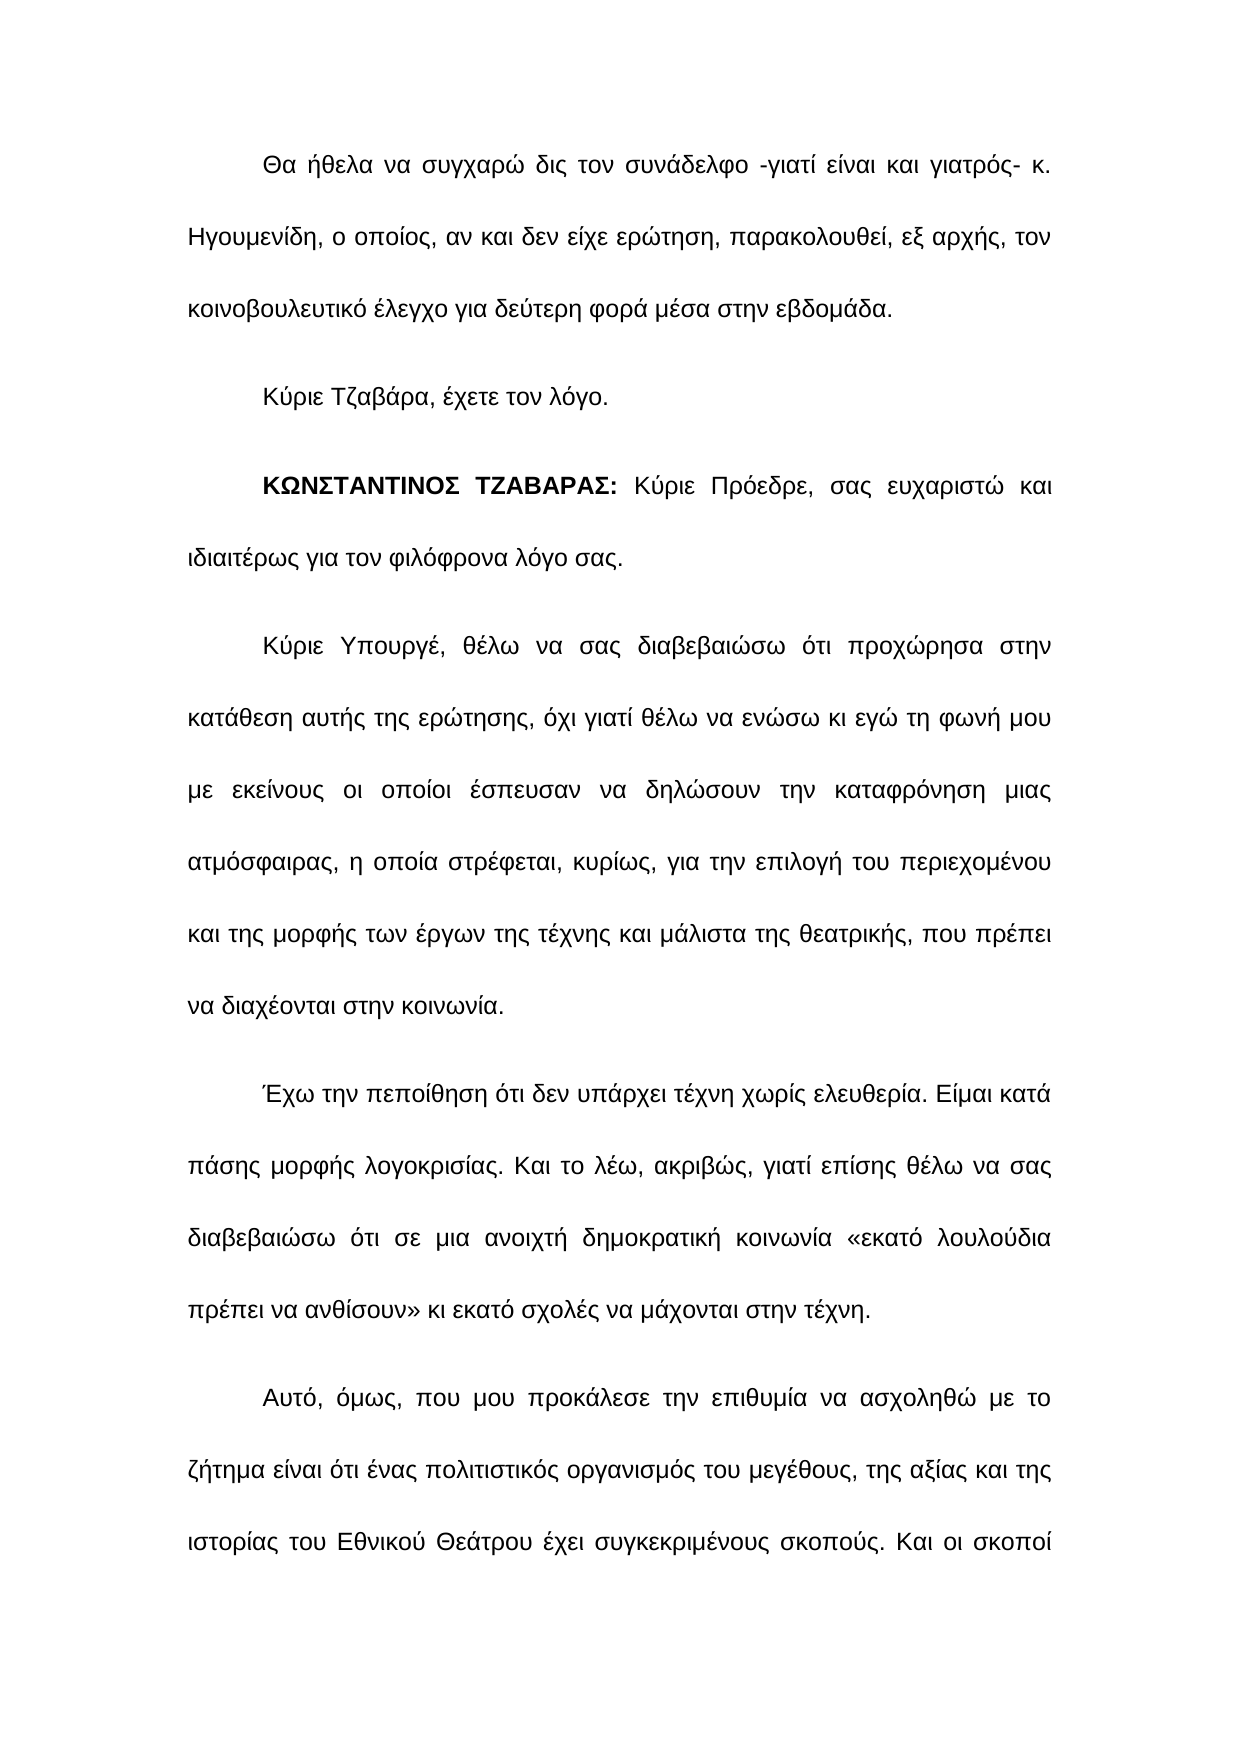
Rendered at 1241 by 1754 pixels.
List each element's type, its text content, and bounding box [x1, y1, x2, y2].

text Έχω την πεποίθηση ότι δεν υπάρχει τέχνη χωρίς ελευθερία. Είμαι κατά πάσης μορφής λογοκρισίας. Και το λέω, ακριβώς, γιατί επίσης θέλω να σας διαβεβαιώσω ότι σε μια ανοιχτή δημοκρατική κοινωνία «εκατό λουλούδια πρέπει να ανθίσουν» κι εκατό σχολές να μάχονται στην τέχνη. [187, 1079, 1053, 1323]
text Θα ήθελα να συγχαρώ δις τον συνάδελφο -γιατί είναι και γιατρός- κ. Ηγουμενίδη, ο οποίος, αν και δεν είχε ερώτηση, παρακολουθεί, εξ αρχής, τον κοινοβουλευτικό έλεγχο για δεύτερη φορά μέσα στην εβδομάδα. [187, 150, 1053, 322]
text Κύριε Υπουργέ, θέλω να σας διαβεβαιώσω ότι προχώρησα στην κατάθεση αυτής της ερώτησης, όχι γιατί θέλω να ενώσω κι εγώ τη φωνή μου με εκείνους οι οποίοι έσπευσαν να δηλώσουν την καταφρόνηση μιας ατμόσφαιρας, η οποία στρέφεται, κυρίως, για την επιλογή του περιεχομένου και της μορφής των έργων της τέχνης και μάλιστα της θεατρικής, που πρέπει να διαχέονται στην κοινωνία. [187, 631, 1053, 1019]
text ΚΩΝΣΤΑΝΤΙΝΟΣ ΤΖΑΒΑΡΑΣ: Κύριε Πρόεδρε, σας ευχαριστώ και ιδιαιτέρως για τον φιλόφρονα λόγο σας. [187, 471, 1053, 571]
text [187, 1383, 1053, 1556]
text Κύριε Τζαβάρα, έχετε τον λόγο. [187, 382, 1053, 411]
